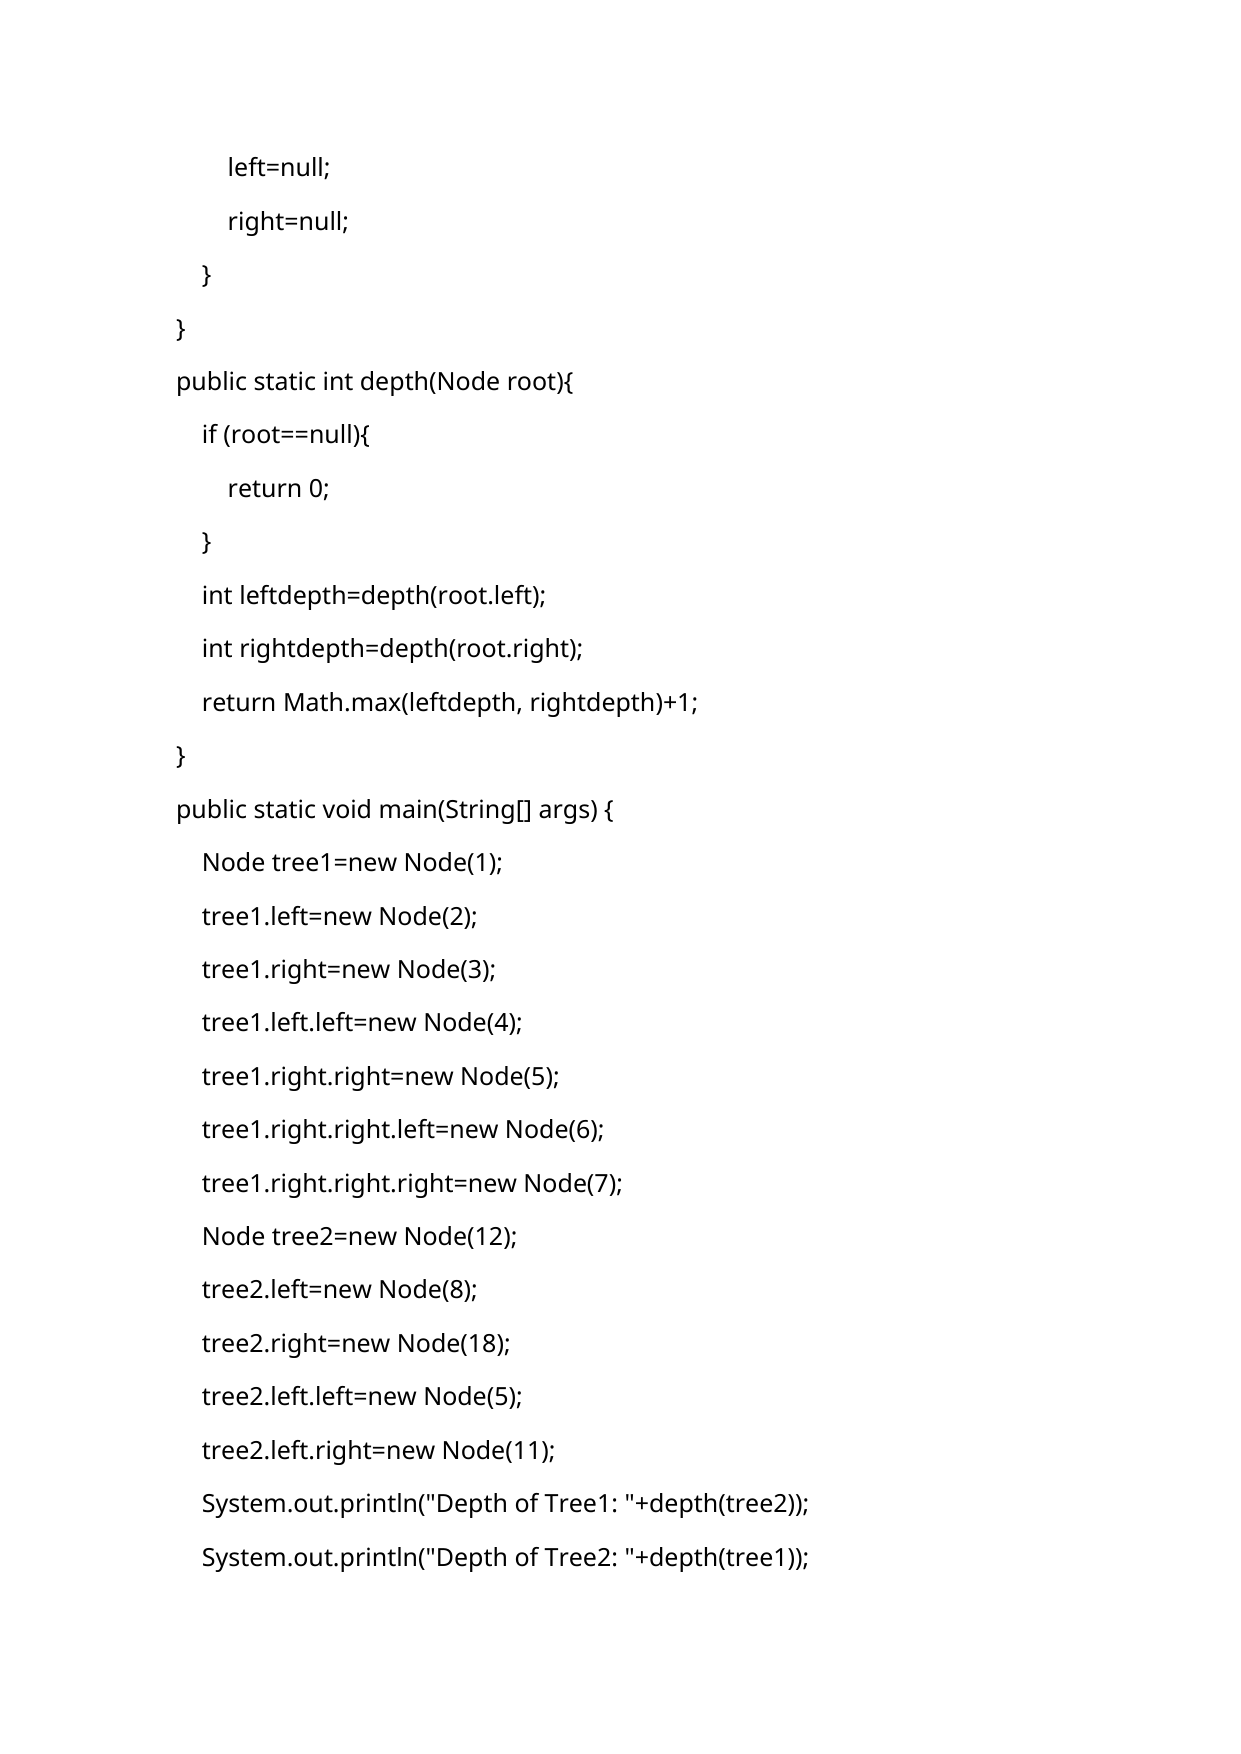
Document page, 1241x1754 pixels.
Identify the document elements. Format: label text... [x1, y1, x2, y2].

text tree1.right=new Node(3); [150, 952, 1090, 986]
text } [150, 738, 1090, 772]
text tree1.right.right.right=new Node(7); [150, 1165, 1090, 1199]
text tree1.right.right.left=new Node(6); [150, 1112, 1090, 1146]
text tree2.left.left=new Node(5); [150, 1379, 1090, 1413]
text Node tree1=new Node(1); [150, 845, 1090, 879]
text left=null; [150, 150, 1090, 184]
text right=null; [150, 203, 1090, 237]
text tree1.right.right=new Node(5); [150, 1058, 1090, 1092]
text int rightdepth=depth(root.right); [150, 631, 1090, 665]
text System.out.println("Depth of Tree1: "+depth(tree2)); [150, 1486, 1090, 1520]
text tree1.left=new Node(2); [150, 898, 1090, 932]
text if (root==null){ [150, 417, 1090, 451]
text return Math.max(leftdepth, rightdepth)+1; [150, 684, 1090, 718]
text System.out.println("Depth of Tree2: "+depth(tree1)); [150, 1539, 1090, 1573]
text } [150, 310, 1090, 344]
text tree2.right=new Node(18); [150, 1326, 1090, 1360]
text return 0; [150, 471, 1090, 505]
text } [150, 257, 1090, 291]
text tree2.left.right=new Node(11); [150, 1432, 1090, 1467]
text public static int depth(Node root){ [150, 364, 1090, 398]
text tree1.left.left=new Node(4); [150, 1005, 1090, 1039]
text public static void main(String[] args) { [150, 791, 1090, 825]
text int leftdepth=depth(root.left); [150, 577, 1090, 612]
text tree2.left=new Node(8); [150, 1272, 1090, 1306]
text } [150, 524, 1090, 558]
text Node tree2=new Node(12); [150, 1219, 1090, 1253]
